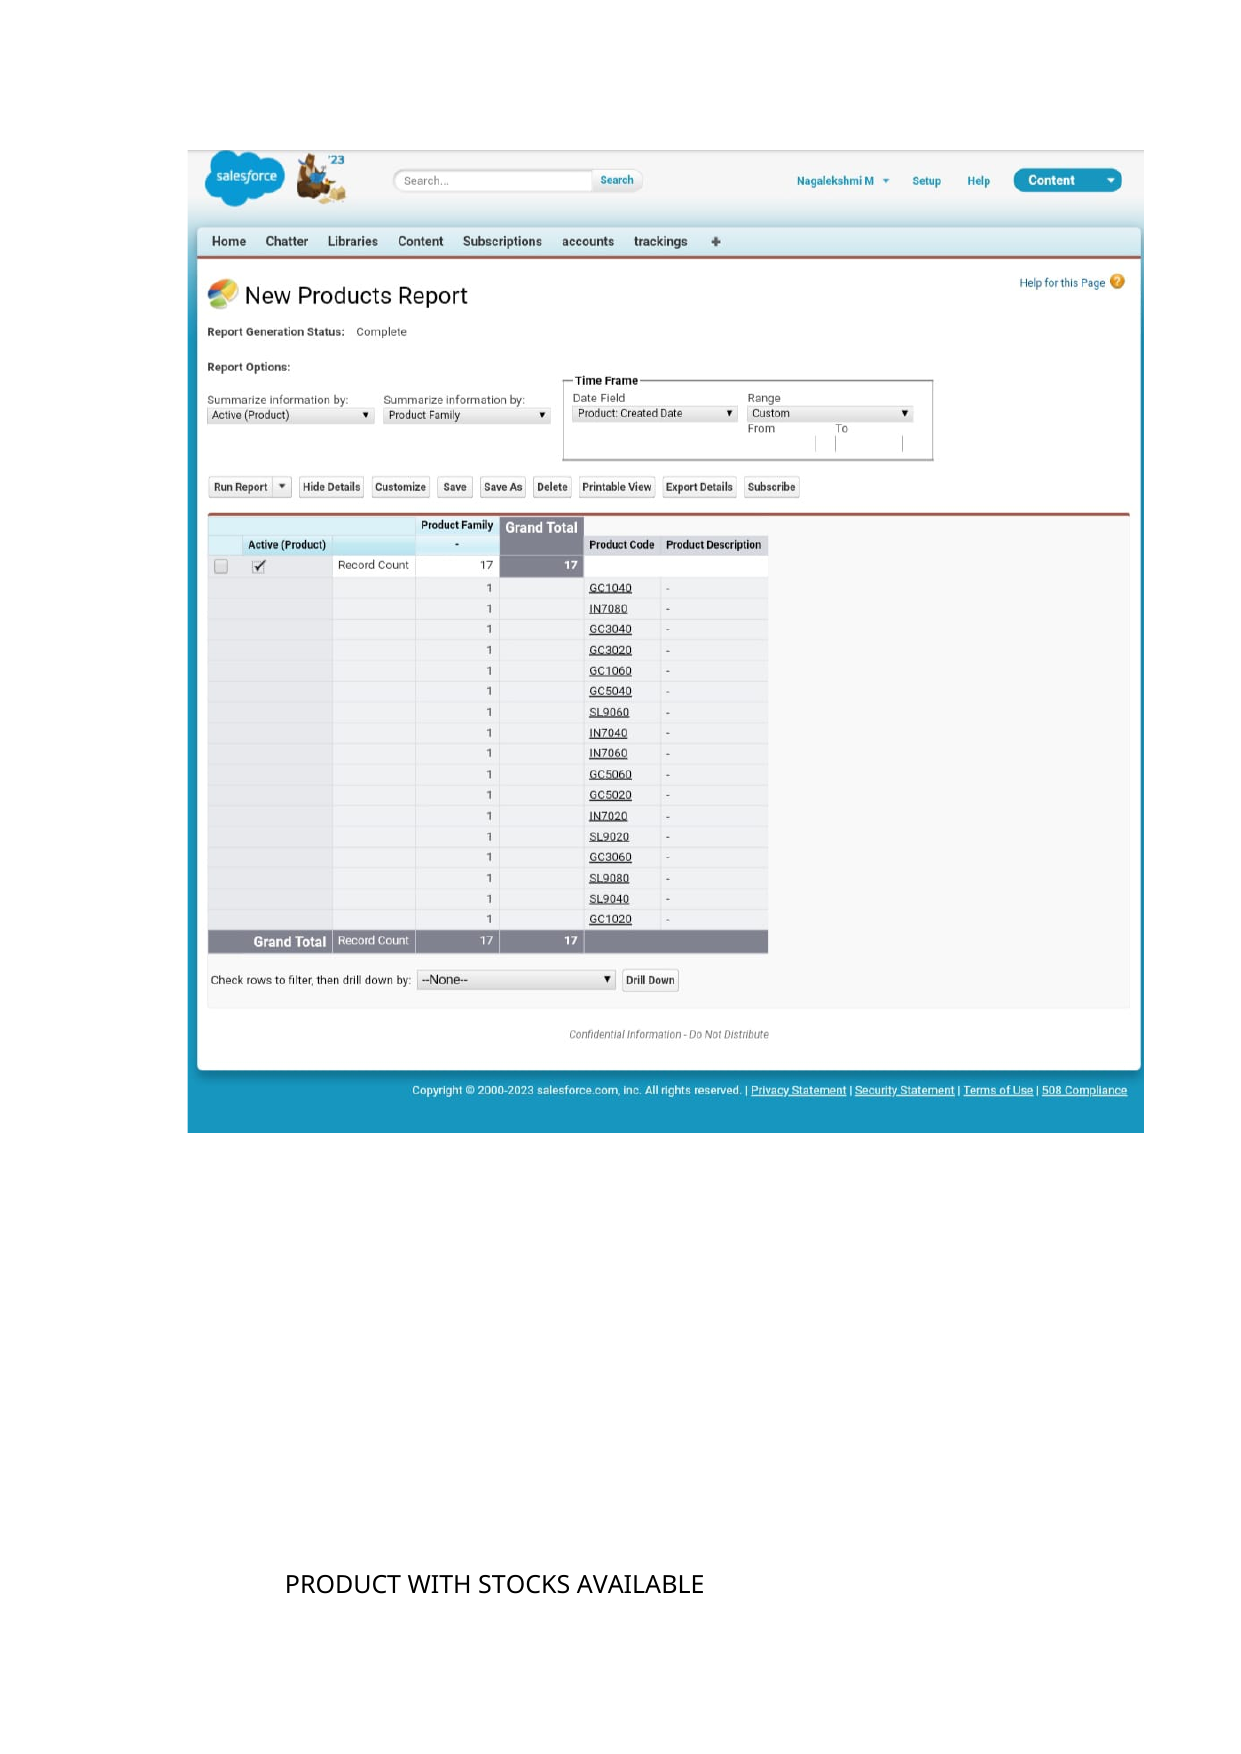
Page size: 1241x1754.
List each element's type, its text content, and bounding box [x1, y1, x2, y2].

picture [187, 150, 1144, 1133]
list PRODUCT WITH STOCKS AVAILABLE [187, 1566, 1053, 1601]
